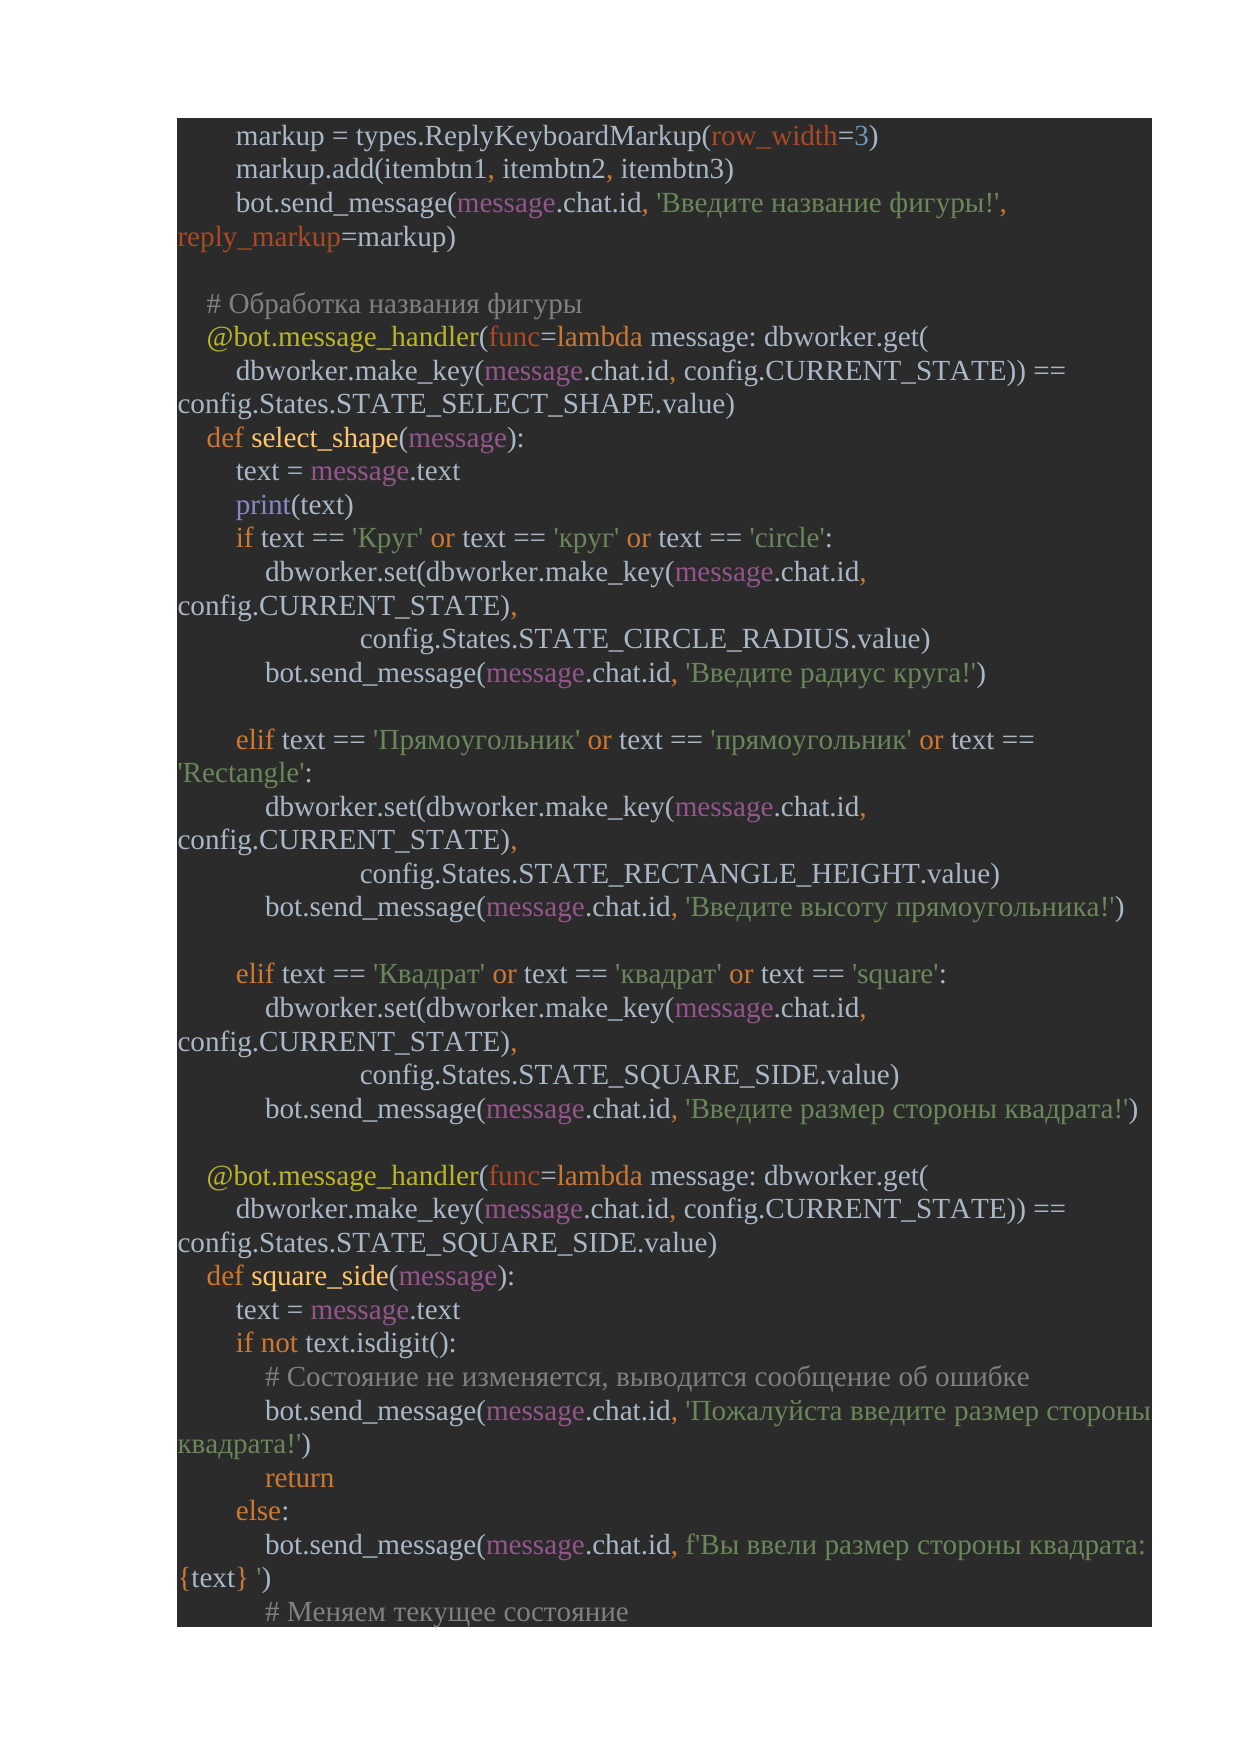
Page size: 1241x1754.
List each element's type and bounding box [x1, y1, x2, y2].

text [177, 118, 1152, 1627]
